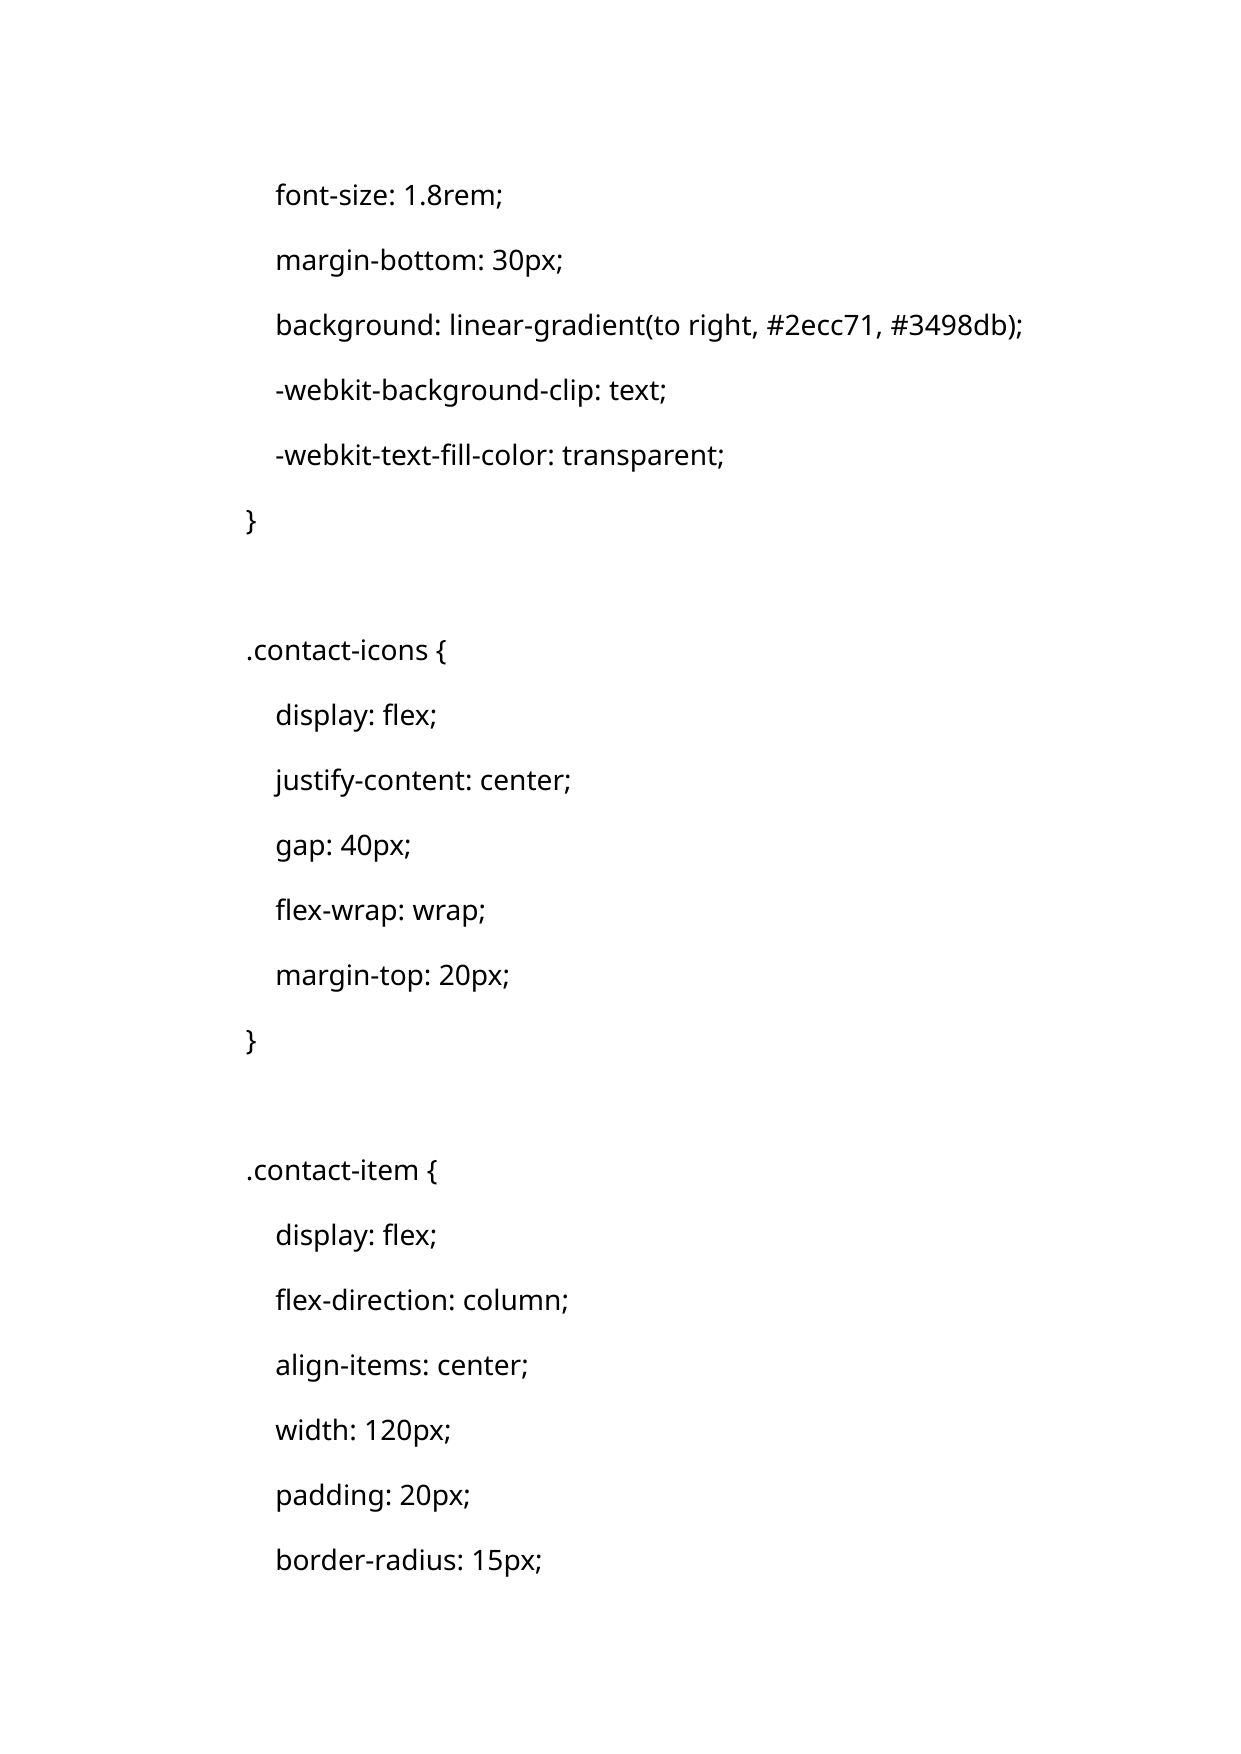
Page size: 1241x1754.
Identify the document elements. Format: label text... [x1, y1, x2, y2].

text background: linear-gradient(to right, #2ecc71, #3498db); [187, 292, 1053, 357]
text justify-content: center; [187, 747, 1053, 812]
text } [187, 1007, 1053, 1072]
text -webkit-background-clip: text; [187, 357, 1053, 422]
text border-radius: 15px; [187, 1527, 1053, 1592]
text } [187, 487, 1053, 552]
text gap: 40px; [187, 812, 1053, 877]
text .contact-item { [187, 1137, 1053, 1202]
text align-items: center; [187, 1332, 1053, 1397]
text flex-direction: column; [187, 1267, 1053, 1332]
text display: flex; [187, 1202, 1053, 1267]
text .contact-icons { [187, 617, 1053, 682]
text margin-bottom: 30px; [187, 227, 1053, 292]
text font-size: 1.8rem; [187, 162, 1053, 227]
text margin-top: 20px; [187, 942, 1053, 1007]
text flex-wrap: wrap; [187, 877, 1053, 942]
text -webkit-text-fill-color: transparent; [187, 422, 1053, 487]
text display: flex; [187, 682, 1053, 747]
text padding: 20px; [187, 1462, 1053, 1527]
text width: 120px; [187, 1397, 1053, 1462]
